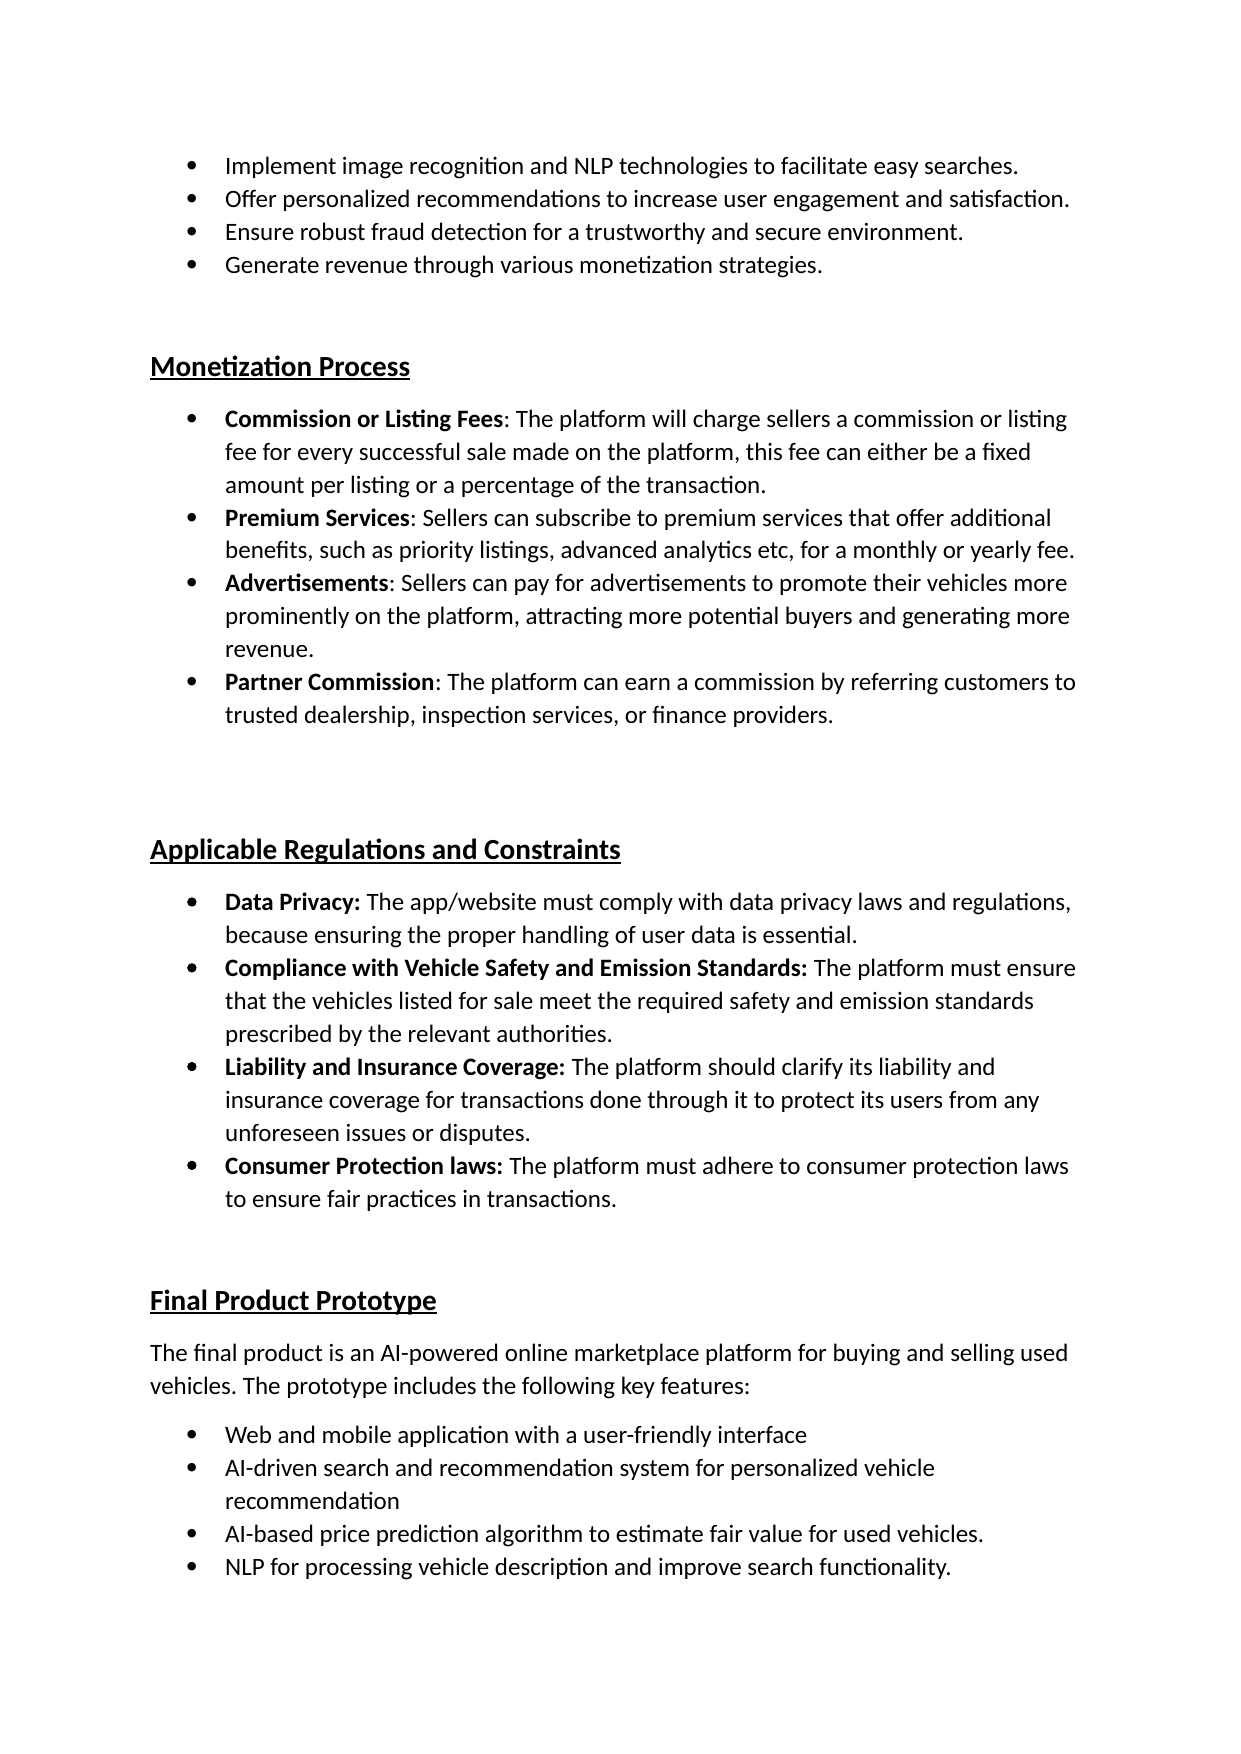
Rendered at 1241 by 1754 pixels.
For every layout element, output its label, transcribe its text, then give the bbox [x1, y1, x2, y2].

text Applicable Regulations and Constraints [150, 831, 1090, 867]
list NLP for processing vehicle description and improve search functionality. [187, 1551, 1090, 1582]
list Compliance with Vehicle Safety and Emission Standards: The platform must ensure that the vehicles listed for sale meet the required safety and emission standards prescribed by the relevant authorities. [187, 952, 1090, 1049]
list AI-based price prediction algorithm to estimate fair value for used vehicles. [187, 1518, 1090, 1549]
list Commission or Listing Fees: The platform will charge sellers a commission or listing fee for every successful sale made on the platform, this fee can either be a fixed amount per listing or a percentage of the transaction. [187, 403, 1090, 499]
list Advertisements: Sellers can pay for advertisements to promote their vehicles more prominently on the platform, attracting more potential buyers and generating more revenue. [187, 568, 1090, 664]
text The final product is an AI-powered online marketplace platform for buying and selling used vehicles. The prototype includes the following key features: [150, 1337, 1090, 1400]
list Partner Commission: The platform can earn a commission by referring customers to trusted dealership, inspection services, or finance providers. [187, 666, 1090, 730]
list Offer personalized recommendations to increase user engagement and satisfaction. [187, 183, 1090, 213]
list Data Privacy: The app/website must comply with data privacy laws and regulations, because ensuring the proper handling of user data is essential. [187, 886, 1090, 950]
list Implement image recognition and NLP technologies to facilitate easy searches. [187, 150, 1090, 181]
list Premium Services: Sellers can subscribe to premium services that offer additional benefits, such as priority listings, advanced analytics etc, for a monthly or yearly fee. [187, 502, 1090, 565]
list Ensure robust fraud detection for a trustworthy and secure environment. [187, 216, 1090, 246]
list AI-driven search and recommendation system for personalized vehicle recommendation [187, 1452, 1090, 1516]
text Final Product Prototype [150, 1282, 1090, 1317]
list Consumer Protection laws: The platform must adhere to consumer protection laws to ensure fair practices in transactions. [187, 1150, 1090, 1213]
text Monetization Process [150, 348, 1090, 383]
list Web and mobile application with a user-friendly interface [187, 1419, 1090, 1450]
list Generate revenue through various monetization strategies. [187, 249, 1090, 279]
list Liability and Insurance Coverage: The platform should clarify its liability and insurance coverage for transactions done through it to protect its users from any unforeseen issues or disputes. [187, 1051, 1090, 1147]
